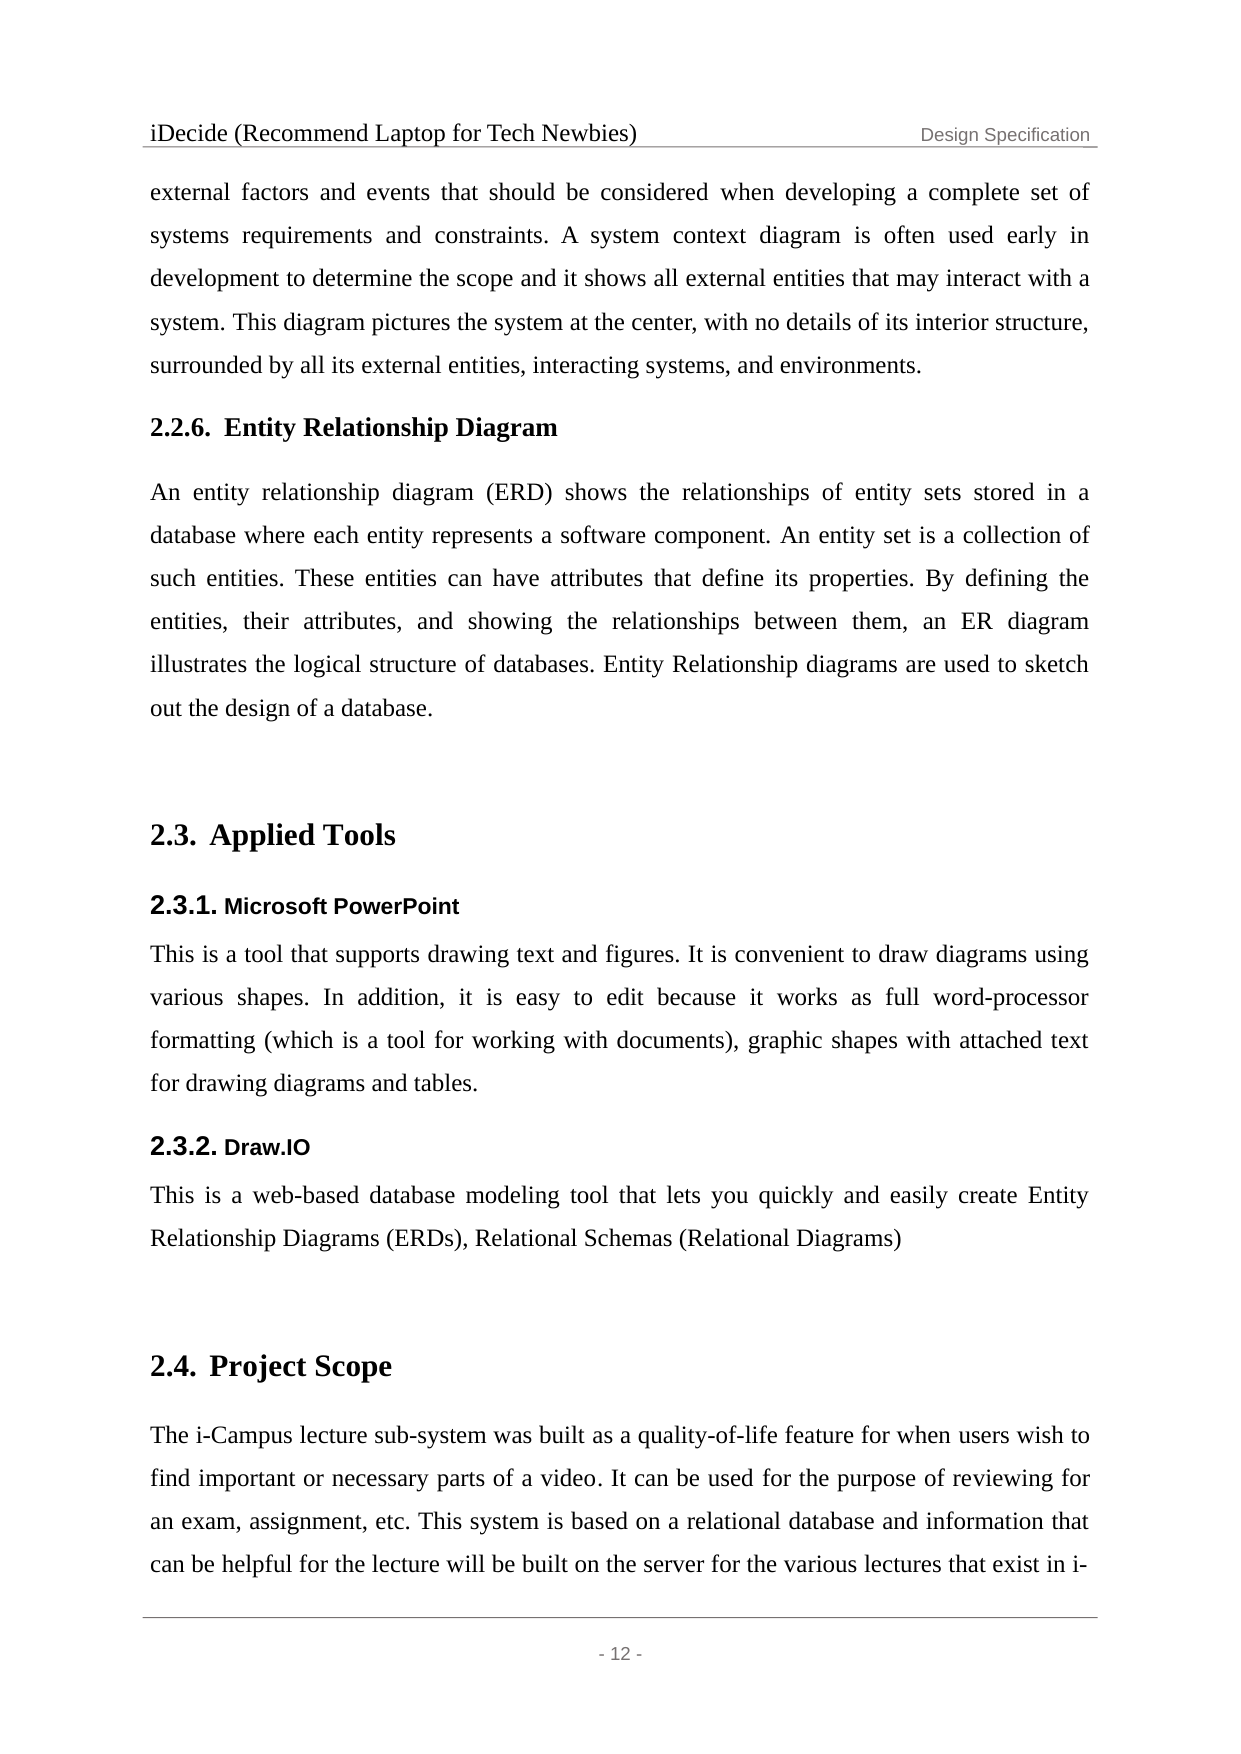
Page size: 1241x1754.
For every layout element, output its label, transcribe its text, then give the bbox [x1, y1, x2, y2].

list Draw.IO [150, 1130, 1090, 1161]
list Project Scope [150, 1347, 1090, 1383]
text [150, 177, 1090, 378]
list Microsoft PowerPoint [150, 889, 1090, 920]
list Entity Relationship Diagram [150, 412, 1090, 443]
list Applied Tools [150, 816, 1090, 852]
text This is a web-based database modeling tool that lets you quickly and easily create Entity Relationship Diagrams (ERDs), Relational Schemas (Relational Diagrams) [150, 1180, 1090, 1252]
text An entity relationship diagram (ERD) shows the relationships of entity sets stored in a database where each entity represents a software component. An entity set is a collection of such entities. These entities can have attributes that define its properties. By defining the entities, their attributes, and showing the relationships between them, an ER diagram illustrates the logical structure of databases. Entity Relationship diagrams are used to sketch out the design of a database. [150, 477, 1090, 721]
text This is a tool that supports drawing text and figures. It is convenient to draw diagrams using various shapes. In addition, it is easy to edit because it works as full word-processor formatting (which is a tool for working with documents), graphic shapes with attached text for drawing diagrams and tables. [150, 939, 1090, 1097]
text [150, 1420, 1090, 1578]
